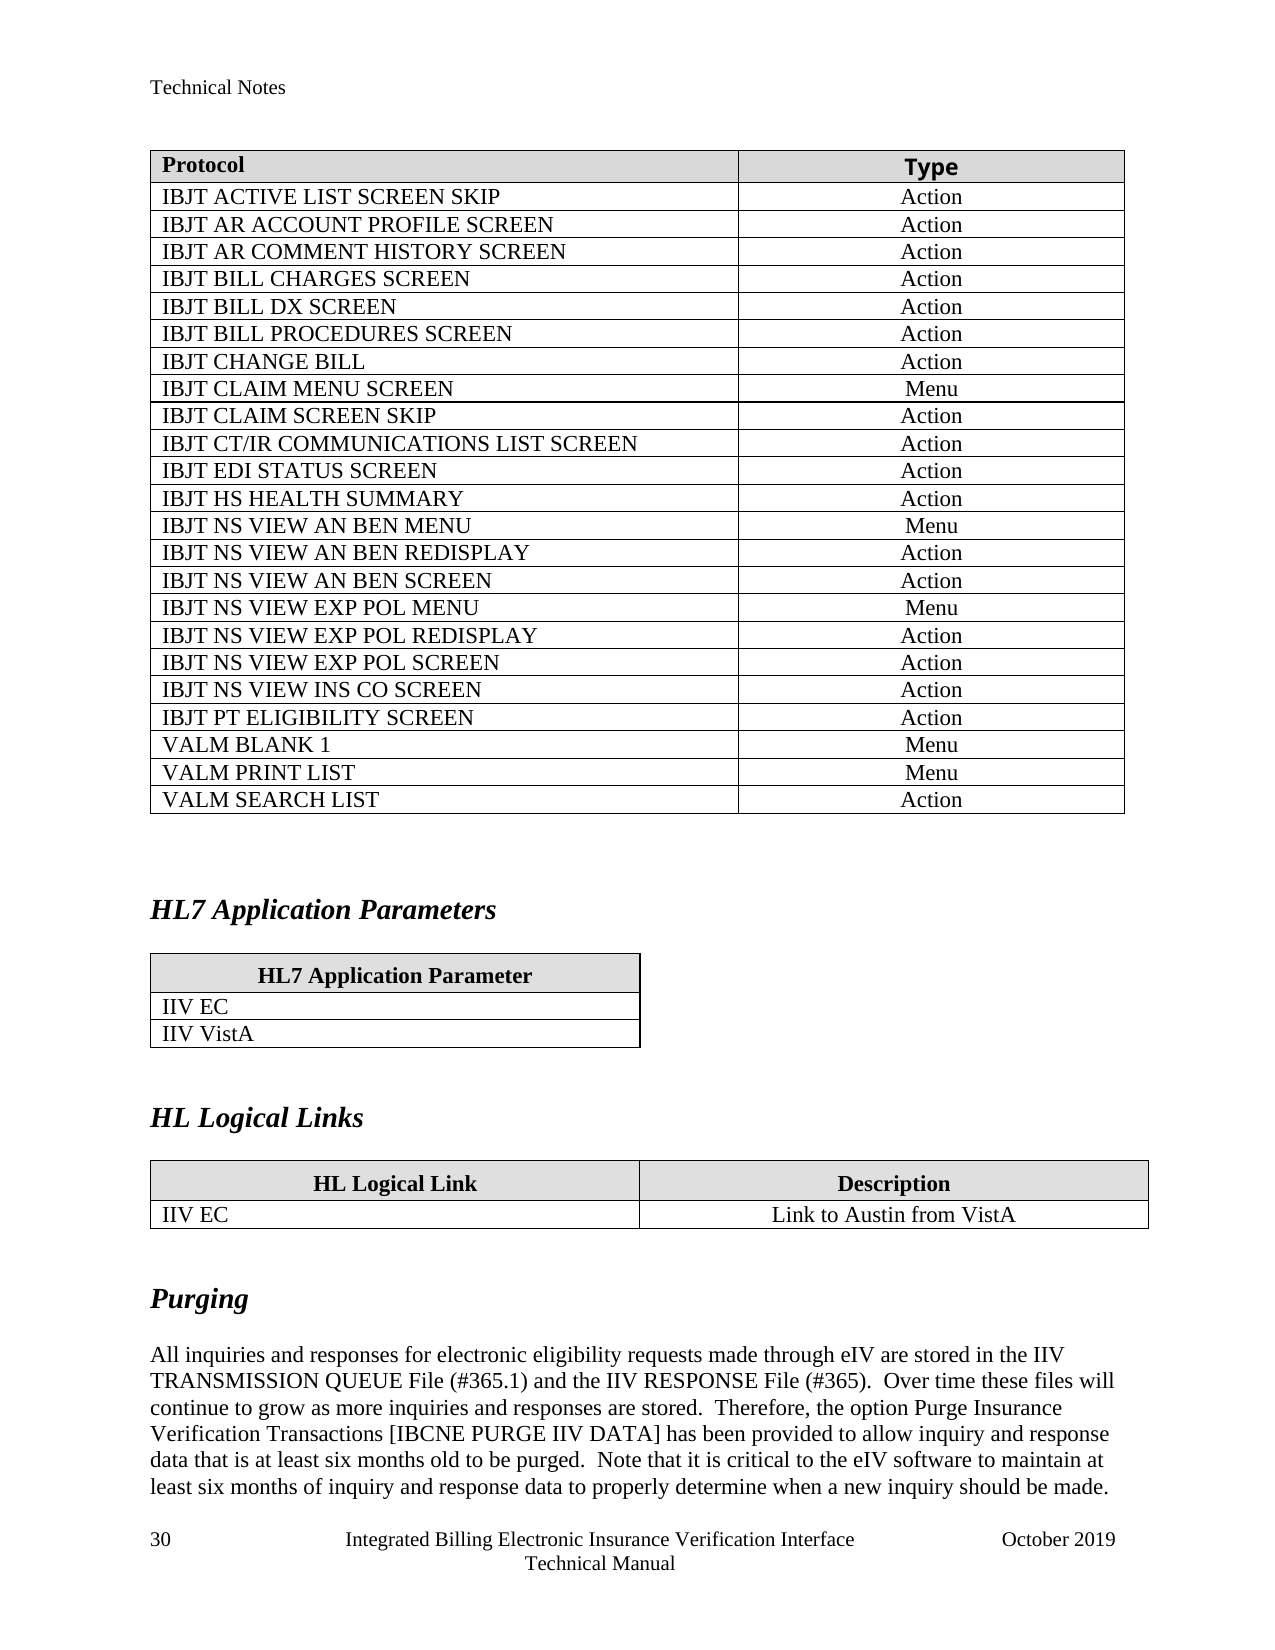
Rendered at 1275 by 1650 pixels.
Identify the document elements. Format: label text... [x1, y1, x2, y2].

table_cell IIV VistA [151, 1020, 639, 1047]
table_cell IBJT AR COMMENT HISTORY SCREEN [151, 238, 738, 264]
subtitle HL7 Application Parameters [150, 892, 1125, 926]
table_header Type [739, 151, 1124, 182]
table_cell IBJT NS VIEW EXP POL MENU [151, 594, 738, 621]
table_cell IBJT CHANGE BILL [151, 348, 738, 374]
table_cell IIV EC [151, 1201, 639, 1227]
table_cell Action [739, 540, 1124, 566]
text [150, 1341, 1125, 1499]
table_cell IBJT CLAIM SCREEN SKIP [151, 403, 738, 429]
table_cell Action [739, 567, 1124, 593]
table_cell Action [739, 457, 1124, 484]
table_cell VALM BLANK 1 [151, 731, 738, 758]
table_cell IBJT NS VIEW AN BEN SCREEN [151, 567, 738, 593]
table_header Description [640, 1161, 1148, 1200]
table_cell IBJT NS VIEW EXP POL SCREEN [151, 649, 738, 675]
table_cell IBJT NS VIEW AN BEN REDISPLAY [151, 540, 738, 566]
table_cell IBJT CT/IR COMMUNICATIONS LIST SCREEN [151, 430, 738, 456]
subtitle HL Logical Links [150, 1101, 1125, 1134]
table_cell IBJT EDI STATUS SCREEN [151, 457, 738, 484]
table_cell Action [739, 238, 1124, 264]
table_cell Action [739, 485, 1124, 511]
table_cell IBJT BILL PROCEDURES SCREEN [151, 320, 738, 347]
table_cell IBJT BILL DX SCREEN [151, 293, 738, 319]
table_cell VALM PRINT LIST [151, 759, 738, 785]
table_cell Action [739, 348, 1124, 374]
table_cell Action [739, 183, 1124, 210]
table_cell Action [739, 403, 1124, 429]
table_header HL7 Application Parameter [151, 954, 639, 992]
table_cell Action [739, 320, 1124, 347]
table_cell Menu [739, 512, 1124, 538]
table_cell IBJT NS VIEW INS CO SCREEN [151, 676, 738, 703]
table_cell IBJT CLAIM MENU SCREEN [151, 375, 738, 401]
table_header Protocol [151, 151, 738, 182]
table_cell Action [739, 266, 1124, 292]
table_cell IBJT NS VIEW EXP POL REDISPLAY [151, 622, 738, 648]
table_cell Action [739, 430, 1124, 456]
table_cell IBJT AR ACCOUNT PROFILE SCREEN [151, 211, 738, 237]
table_cell VALM SEARCH LIST [151, 786, 738, 812]
table_cell IBJT HS HEALTH SUMMARY [151, 485, 738, 511]
table_cell Action [739, 293, 1124, 319]
table_cell Menu [739, 731, 1124, 758]
table_cell Action [739, 649, 1124, 675]
table_cell Menu [739, 594, 1124, 621]
table_cell Menu [739, 375, 1124, 401]
table_cell IBJT PT ELIGIBILITY SCREEN [151, 704, 738, 730]
table_cell Link to Austin from VistA [640, 1201, 1148, 1227]
table_cell IBJT BILL CHARGES SCREEN [151, 266, 738, 292]
table_cell Action [739, 786, 1124, 812]
table_cell Action [739, 676, 1124, 703]
table_cell Menu [739, 759, 1124, 785]
table_cell Action [739, 622, 1124, 648]
subtitle Purging [150, 1281, 1125, 1315]
table_cell IBJT NS VIEW AN BEN MENU [151, 512, 738, 538]
table_cell Action [739, 211, 1124, 237]
table_cell IBJT ACTIVE LIST SCREEN SKIP [151, 183, 738, 210]
table_header HL Logical Link [151, 1161, 639, 1200]
table_cell IIV EC [151, 993, 639, 1019]
table_cell Action [739, 704, 1124, 730]
